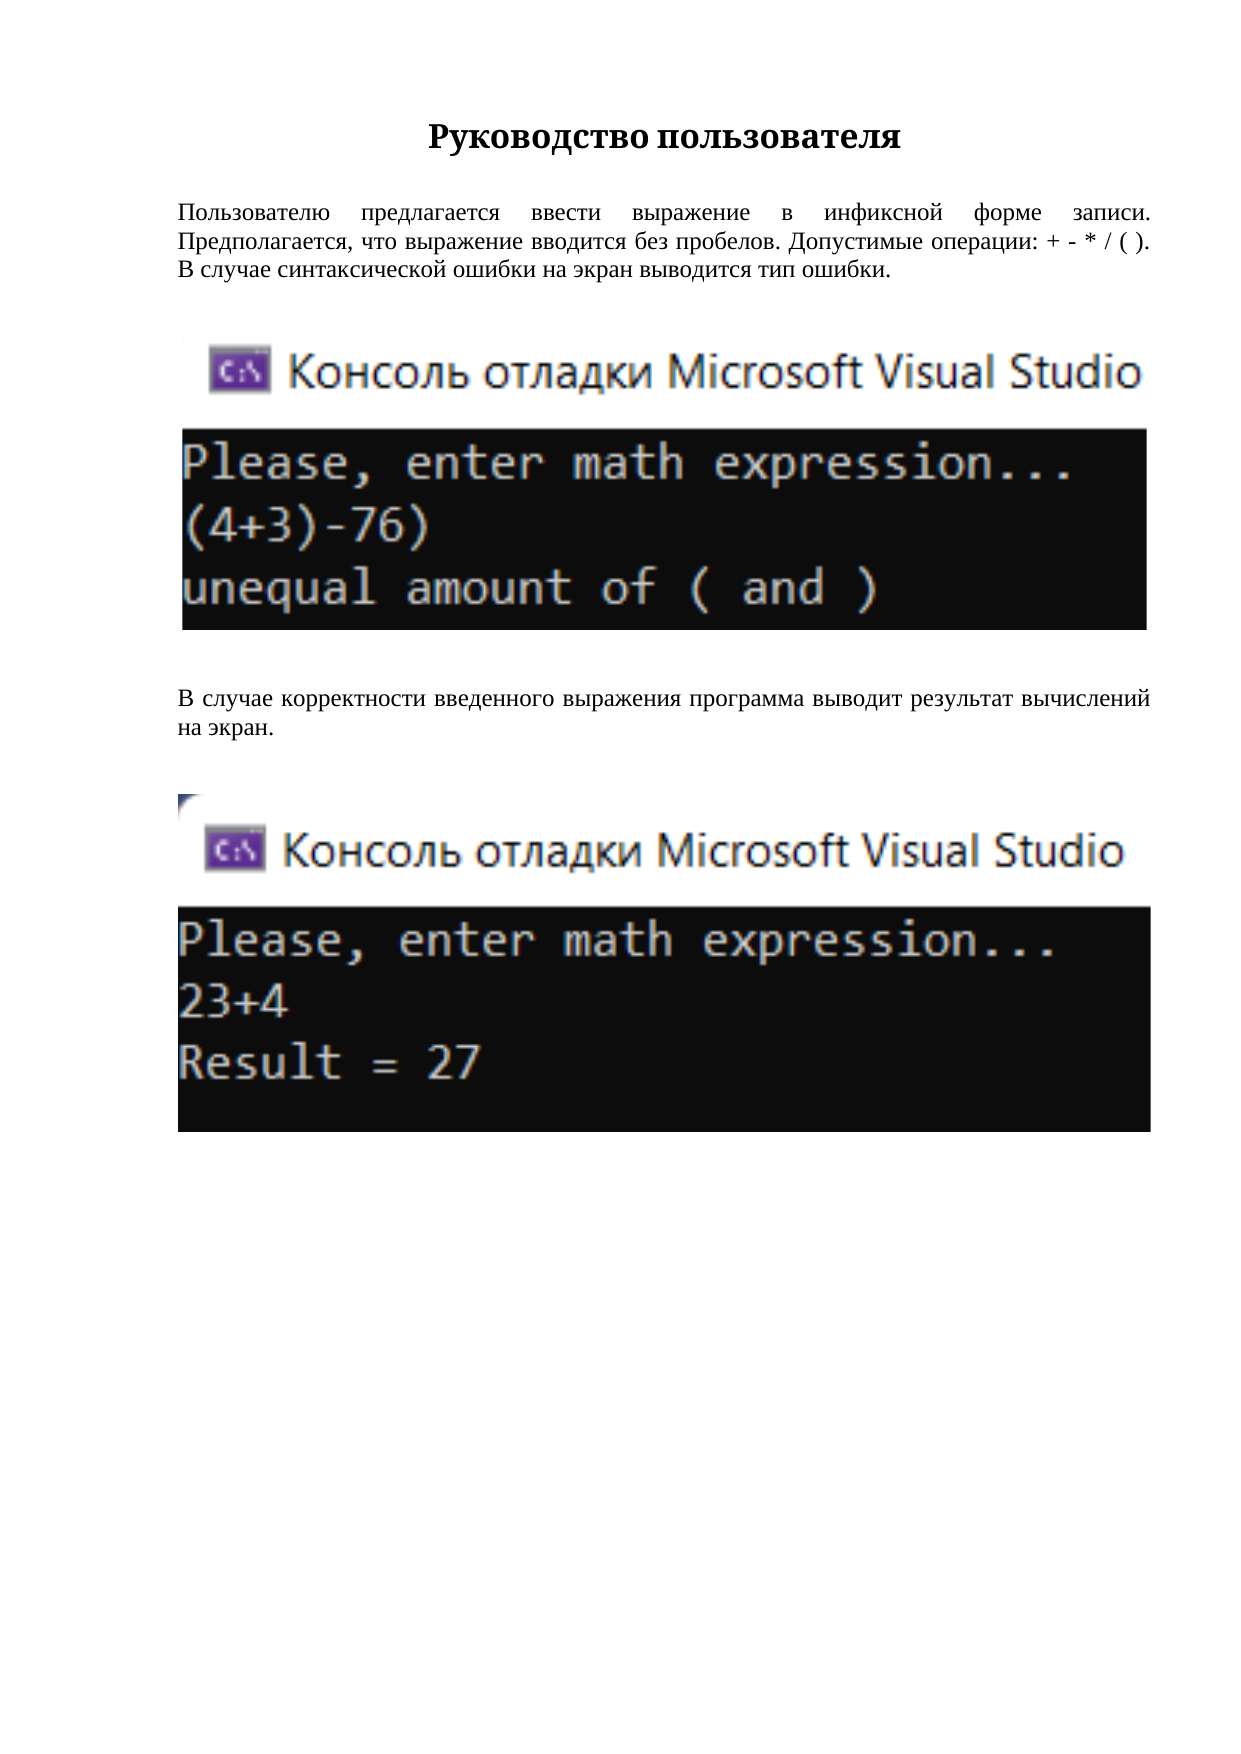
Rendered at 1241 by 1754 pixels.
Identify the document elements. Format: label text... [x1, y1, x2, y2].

subtitle Руководство пользователя [177, 118, 1152, 156]
picture [178, 794, 1151, 1132]
text Пользователю предлагается ввести выражение в инфиксной форме записи. Предполагается, что выражение вводится без пробелов. Допустимые операции: + - * / ( ). В случае синтаксической ошибки на экран выводится тип ошибки. [177, 197, 1152, 283]
text В случае корректности введенного выражения программа выводит результат вычислений на экран. [177, 683, 1152, 741]
picture [182, 337, 1147, 630]
